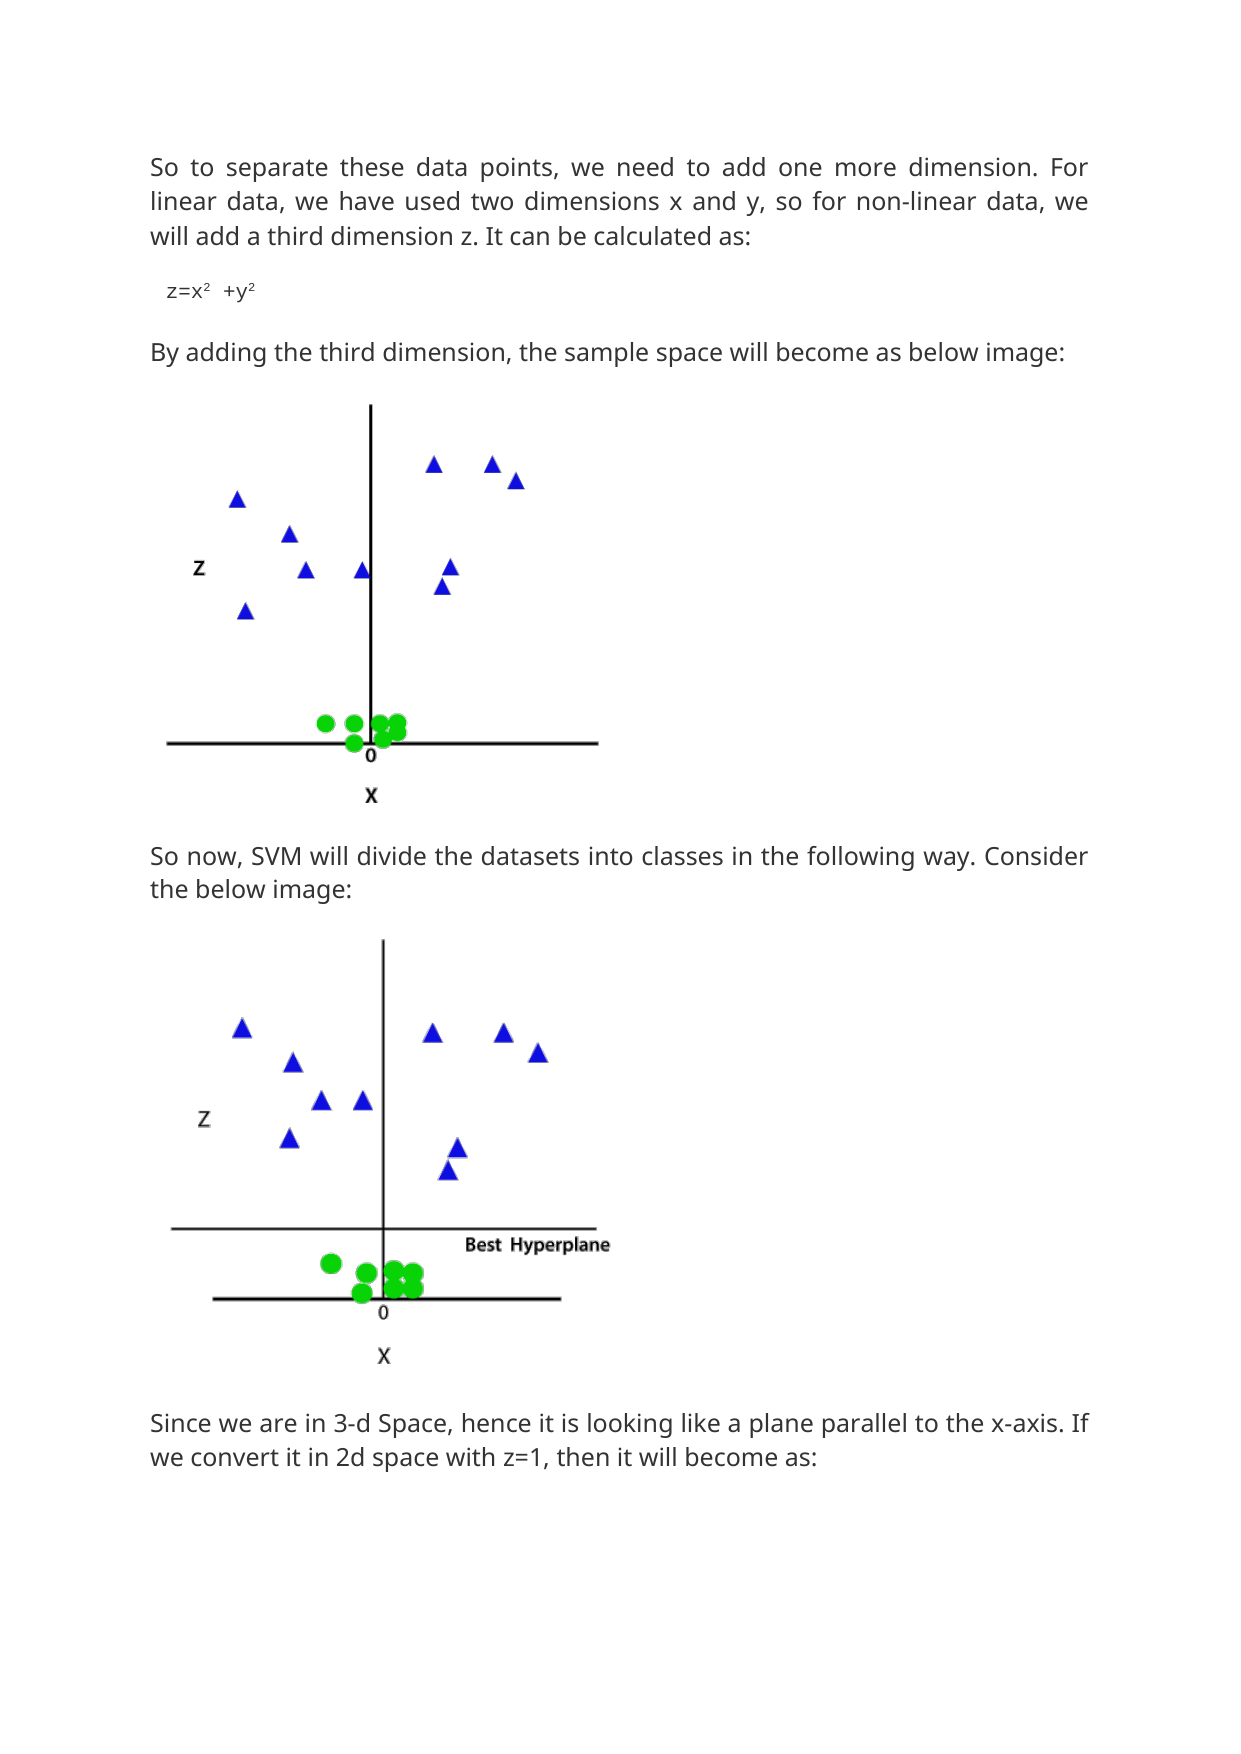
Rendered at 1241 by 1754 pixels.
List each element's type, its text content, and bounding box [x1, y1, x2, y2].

picture [150, 935, 619, 1375]
text Since we are in 3-d Space, hence it is looking like a plane parallel to the x-axis. If we convert it in 2d space with z=1, then it will become as: [150, 1406, 1090, 1474]
picture [150, 397, 610, 807]
text By adding the third dimension, the sample space will become as below image: [150, 334, 1090, 368]
text z=x2 +y2 [166, 281, 1090, 305]
text So to separate these data points, we need to add one more dimension. For linear data, we have used two dimensions x and y, so for non-linear data, we will add a third dimension z. It can be calculated as: [150, 150, 1090, 252]
text So now, SVM will divide the datasets into classes in the following way. Consider the below image: [150, 838, 1090, 906]
